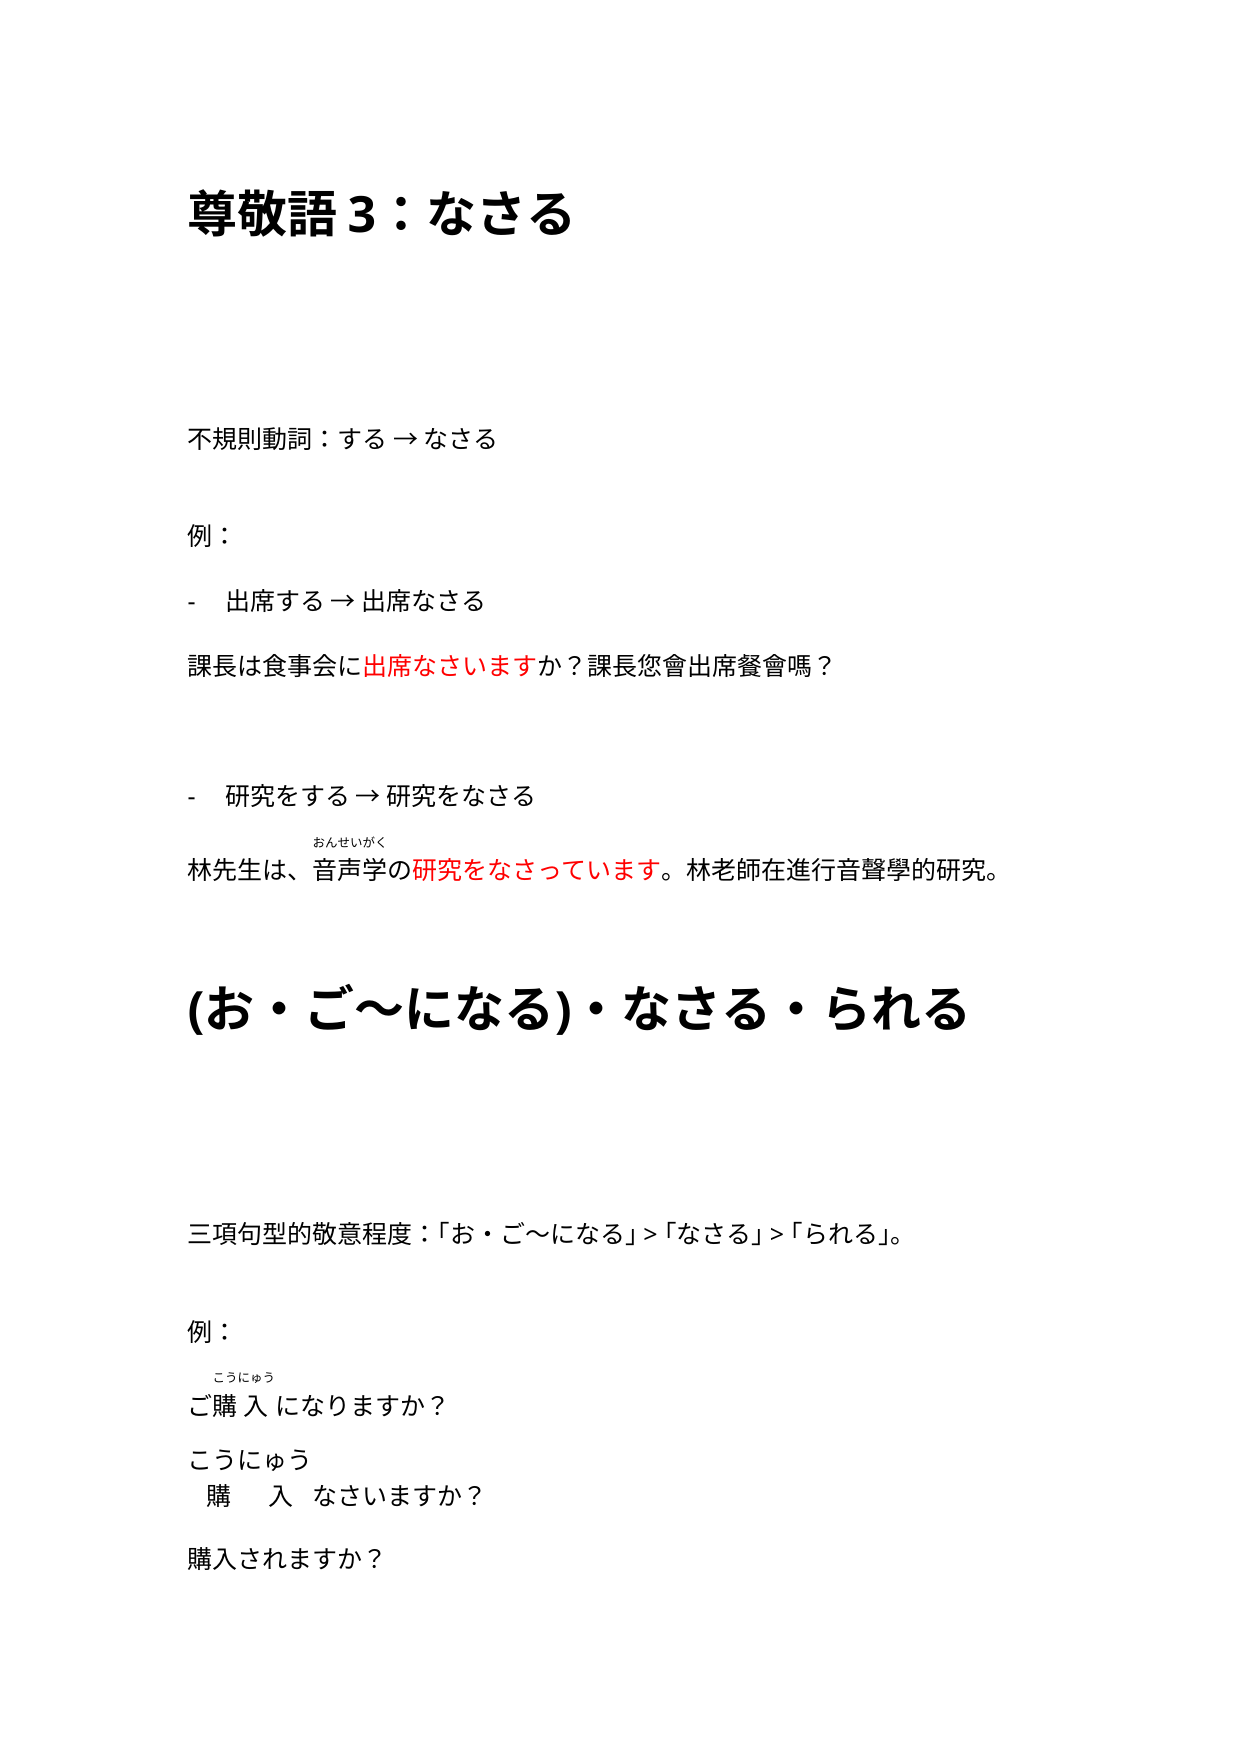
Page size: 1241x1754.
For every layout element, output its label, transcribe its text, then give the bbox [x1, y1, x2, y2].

subtitle (お・ご～になる)・なさる・られる [187, 957, 1053, 1055]
list 出席する → 出席なさる [187, 567, 1053, 632]
text なさいますか？ [187, 1428, 1053, 1525]
text 三項句型的敬意程度：｢お・ご～になる｣ > ｢なさる｣ > ｢られる｣。 [187, 1200, 1053, 1265]
text 課長は食事会に出席なさいますか？課長您會出席餐會嗎？ [187, 632, 1053, 697]
text ごになりますか？ [187, 1363, 1053, 1428]
list 研究をする → 研究をなさる [187, 762, 1053, 827]
text 例： [187, 502, 1053, 567]
text 購入されますか？ [187, 1525, 1053, 1590]
text 例： [187, 1298, 1053, 1363]
subtitle 尊敬語3：なさる [187, 162, 1053, 259]
text 林先生は、の研究をなさっています。林老師在進行音聲學的研究。 [187, 827, 1053, 892]
text 不規則動詞：する → なさる [187, 405, 1053, 470]
